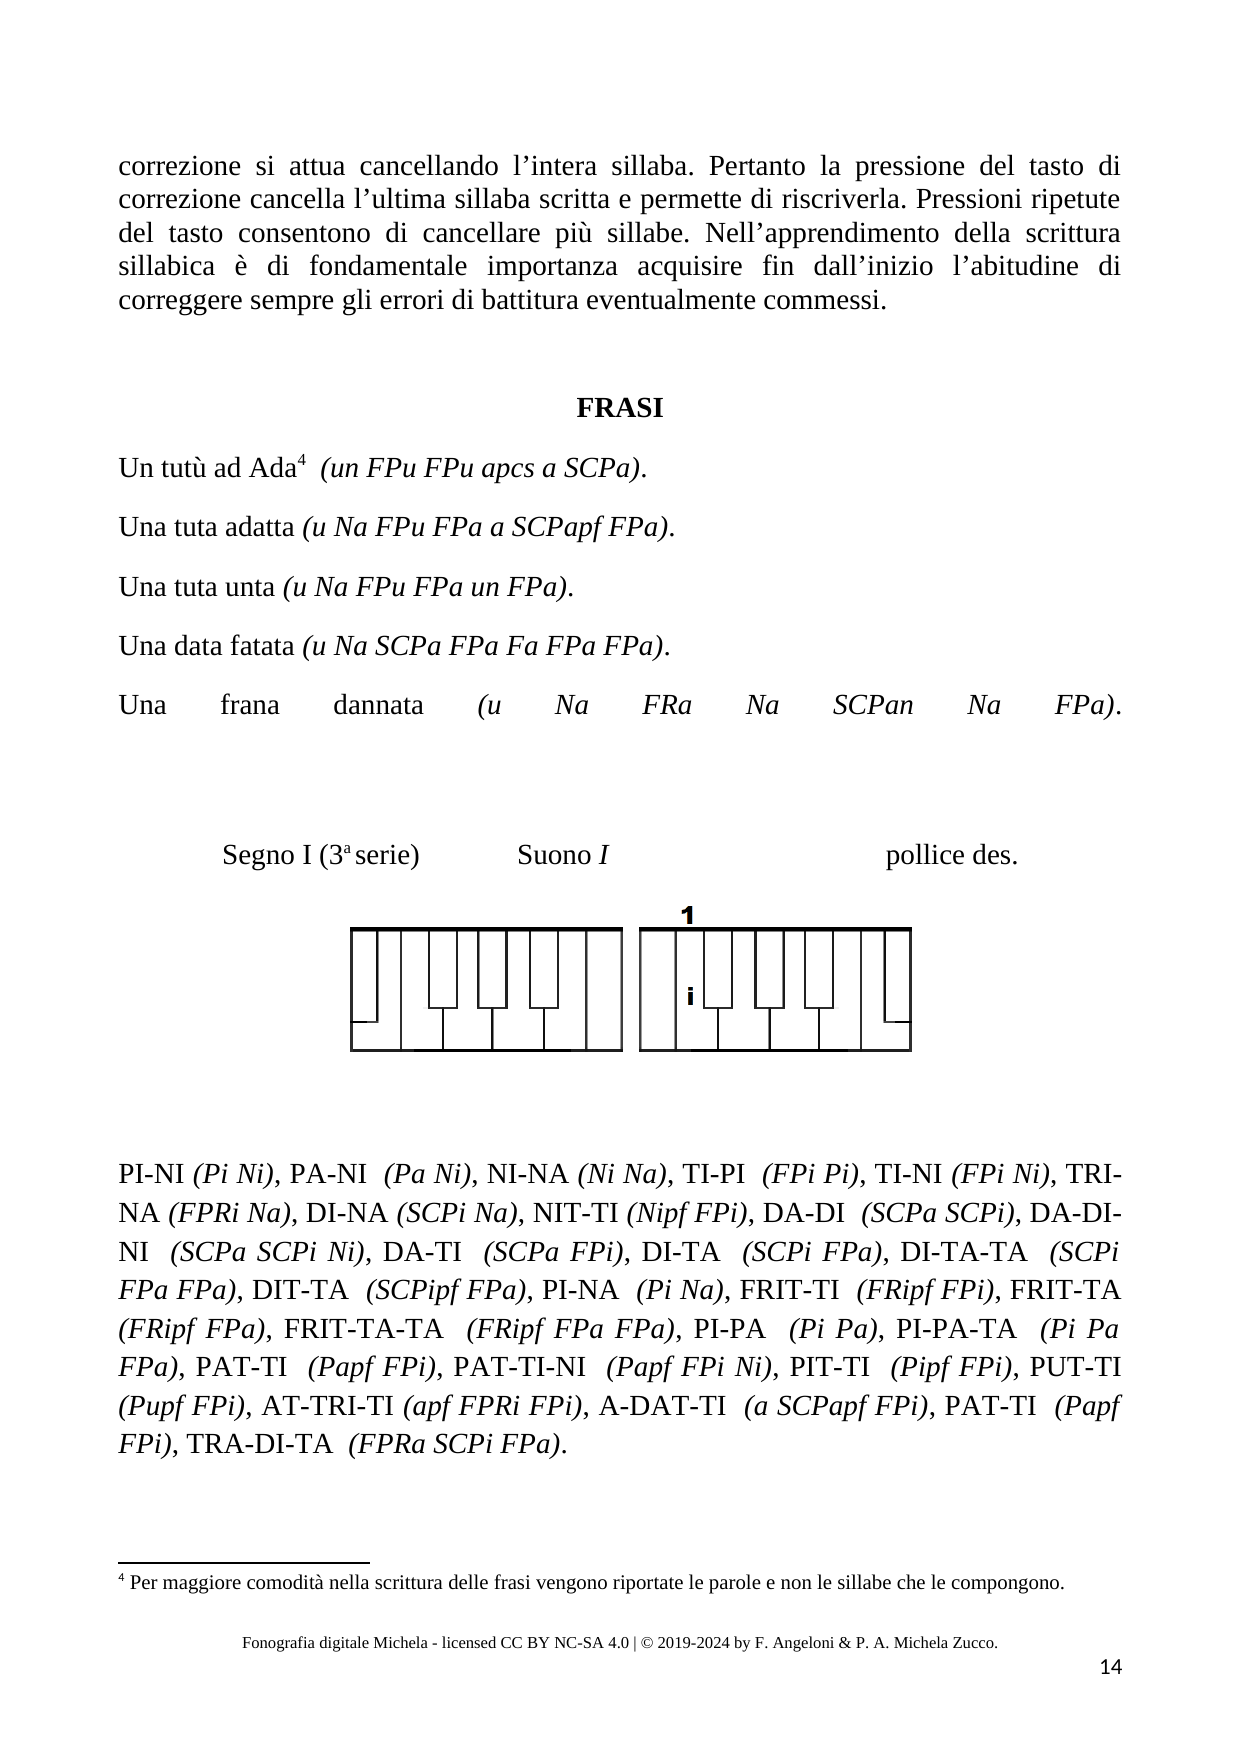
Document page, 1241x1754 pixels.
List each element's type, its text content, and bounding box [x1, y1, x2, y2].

text Una frana dannata (u Na FRa Na SCPan Na FPa). [118, 687, 1122, 753]
text Segno I (3a serie) Suono I pollice des. [118, 837, 1122, 871]
text Una tuta adatta (u Na FPu FPa a SCPapf FPa). [118, 509, 1122, 543]
text Una data fatata (u Na SCPa FPa Fa FPa FPa). [118, 628, 1122, 662]
text Una tuta unta (u Na FPu FPa un FPa). [118, 569, 1122, 602]
text PI-NI (Pi Ni), PA-NI (Pa Ni), NI-NA (Ni Na), TI-PI (FPi Pi), TI-NI (FPi Ni), TRI-NA (FPRi Na), DI-NA (SCPi Na), NIT-TI (Nipf FPi), DA-DI (SCPa SCPi), DA-DI-NI (SCPa SCPi Ni), DA-TI (SCPa FPi), DI-TA (SCPi FPa), DI-TA-TA (SCPi FPa FPa), DIT-TA (SCPipf FPa), PI-NA (Pi Na), FRIT-TI (FRipf FPi), FRIT-TA (FRipf FPa), FRIT-TA-TA (FRipf FPa FPa), PI-PA (Pi Pa), PI-PA-TA (Pi Pa FPa), PAT-TI (Papf FPi), PAT-TI-NI (Papf FPi Ni), PIT-TI (Pipf FPi), PUT-TI (Pupf FPi), AT-TRI-TI (apf FPRi FPi), A-DAT-TI (a SCPapf FPi), PAT-TI (Papf FPi), TRA-DI-TA (FPRa SCPi FPa). [118, 1157, 1122, 1460]
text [118, 148, 1122, 315]
text Un tutù ad Ada (un FPu FPu apcs a SCPa). [118, 450, 1122, 483]
picture [346, 899, 934, 1063]
text FRASI [118, 391, 1122, 424]
